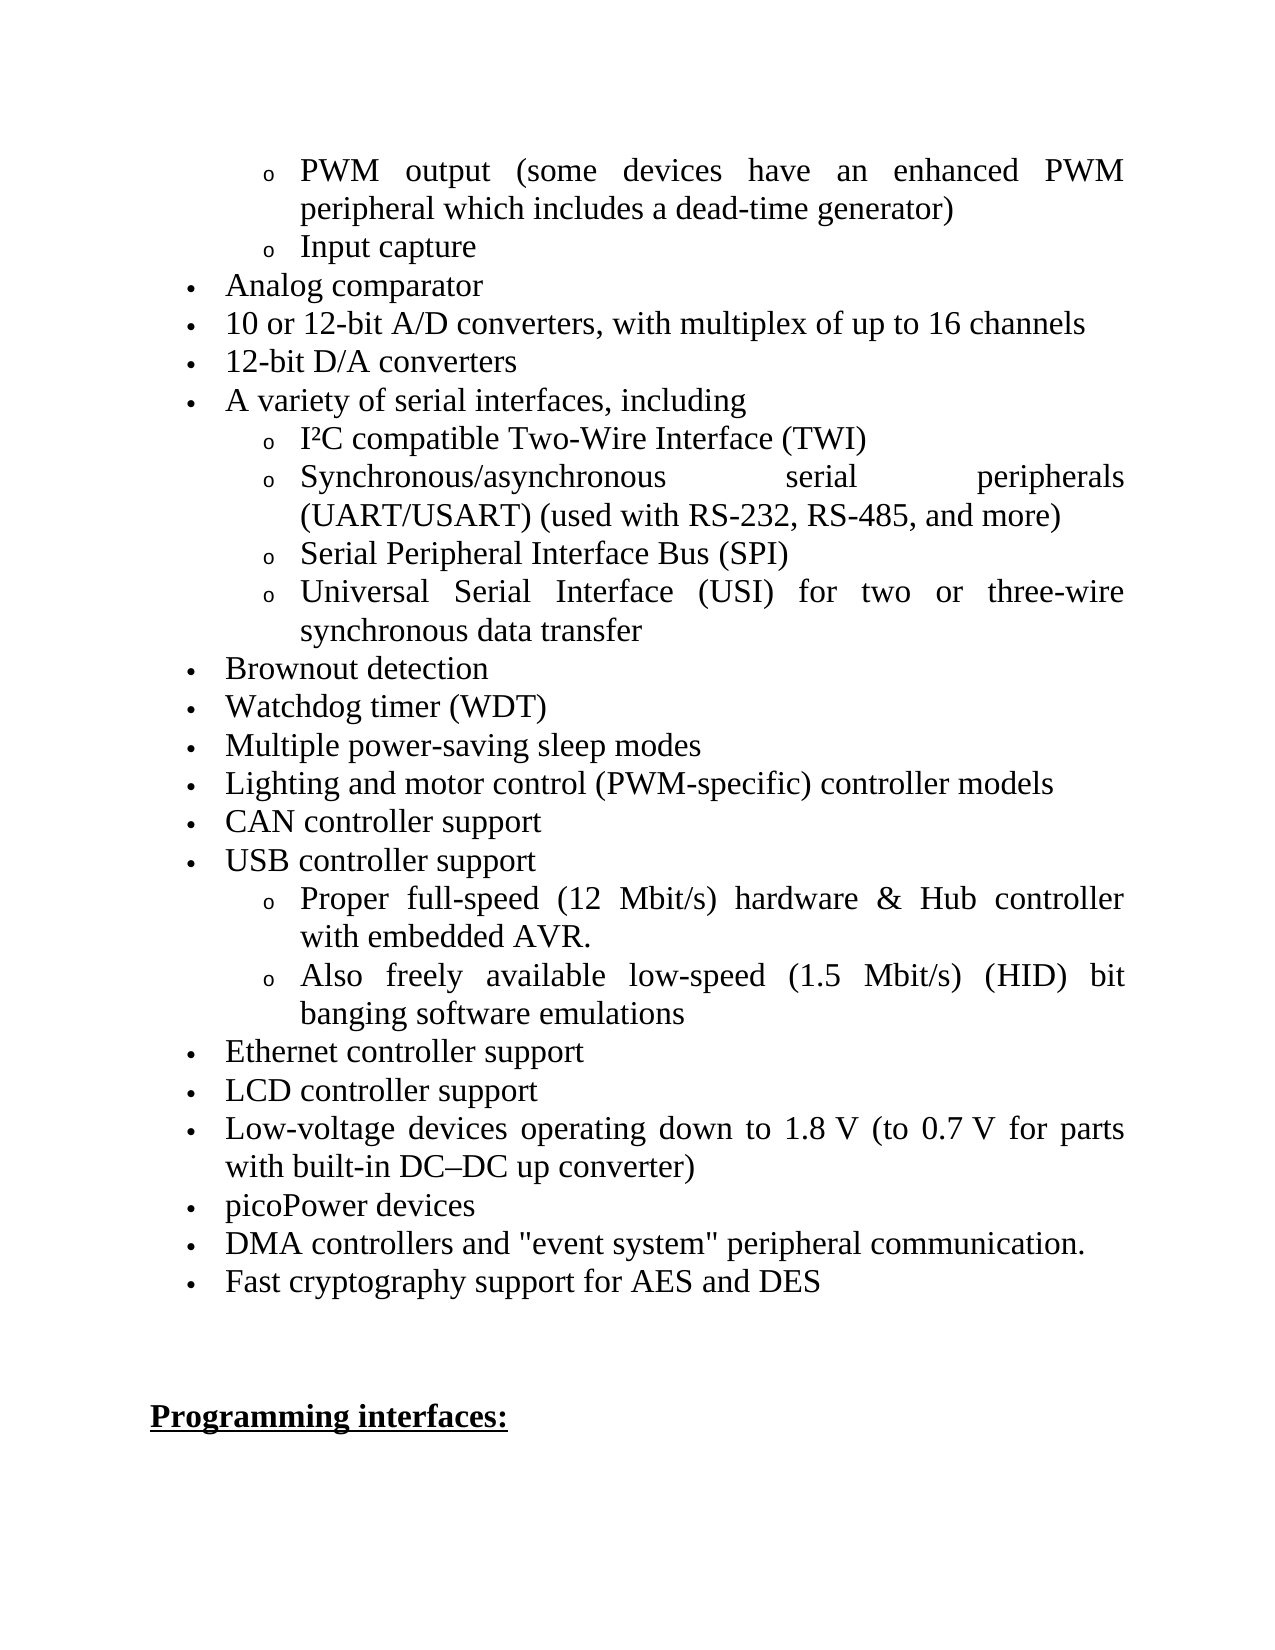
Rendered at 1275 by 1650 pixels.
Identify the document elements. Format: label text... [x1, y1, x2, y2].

list Low-voltage devices operating down to 1.8 V (to 0.7 V for parts with built-in DC–DC up converter) [187, 1108, 1125, 1185]
list PWM output (some devices have an enhanced PWM peripheral which includes a dead-time generator) [262, 150, 1125, 227]
list Universal Serial Interface (USI) for two or three-wire synchronous data transfer [262, 572, 1125, 648]
list 12-bit D/A converters [187, 342, 1125, 380]
list Analog comparator [187, 265, 1125, 303]
list Proper full-speed (12 Mbit/s) hardware & Hub controller with embedded AVR. [262, 878, 1125, 955]
list Serial Peripheral Interface Bus (SPI) [262, 533, 1125, 572]
list Input capture [262, 227, 1125, 265]
list Synchronous/asynchronous serial peripherals (UART/USART) (used with RS-232, RS-485, and more) [262, 457, 1125, 533]
list Fast cryptography support for AES and DES [187, 1262, 1125, 1300]
list LCD controller support [187, 1070, 1125, 1108]
list Multiple power-saving sleep modes [187, 725, 1125, 763]
list Lighting and motor control (PWM-specific) controller models [187, 763, 1125, 802]
list Watchdog timer (WDT) [187, 687, 1125, 725]
list I²C compatible Two-Wire Interface (TWI) [262, 418, 1125, 457]
list CAN controller support [187, 802, 1125, 840]
list USB controller support [187, 840, 1125, 878]
list Also freely available low-speed (1.5 Mbit/s) (HID) bit banging software emulations [262, 955, 1125, 1032]
list DMA controllers and "event system" peripheral communication. [187, 1223, 1125, 1262]
list picoPower devices [187, 1185, 1125, 1223]
list Ethernet controller support [187, 1032, 1125, 1070]
text Programming interfaces: [150, 1397, 1125, 1435]
list A variety of serial interfaces, including [187, 380, 1125, 418]
list 10 or 12-bit A/D converters, with multiplex of up to 16 channels [187, 303, 1125, 342]
list Brownout detection [187, 648, 1125, 687]
